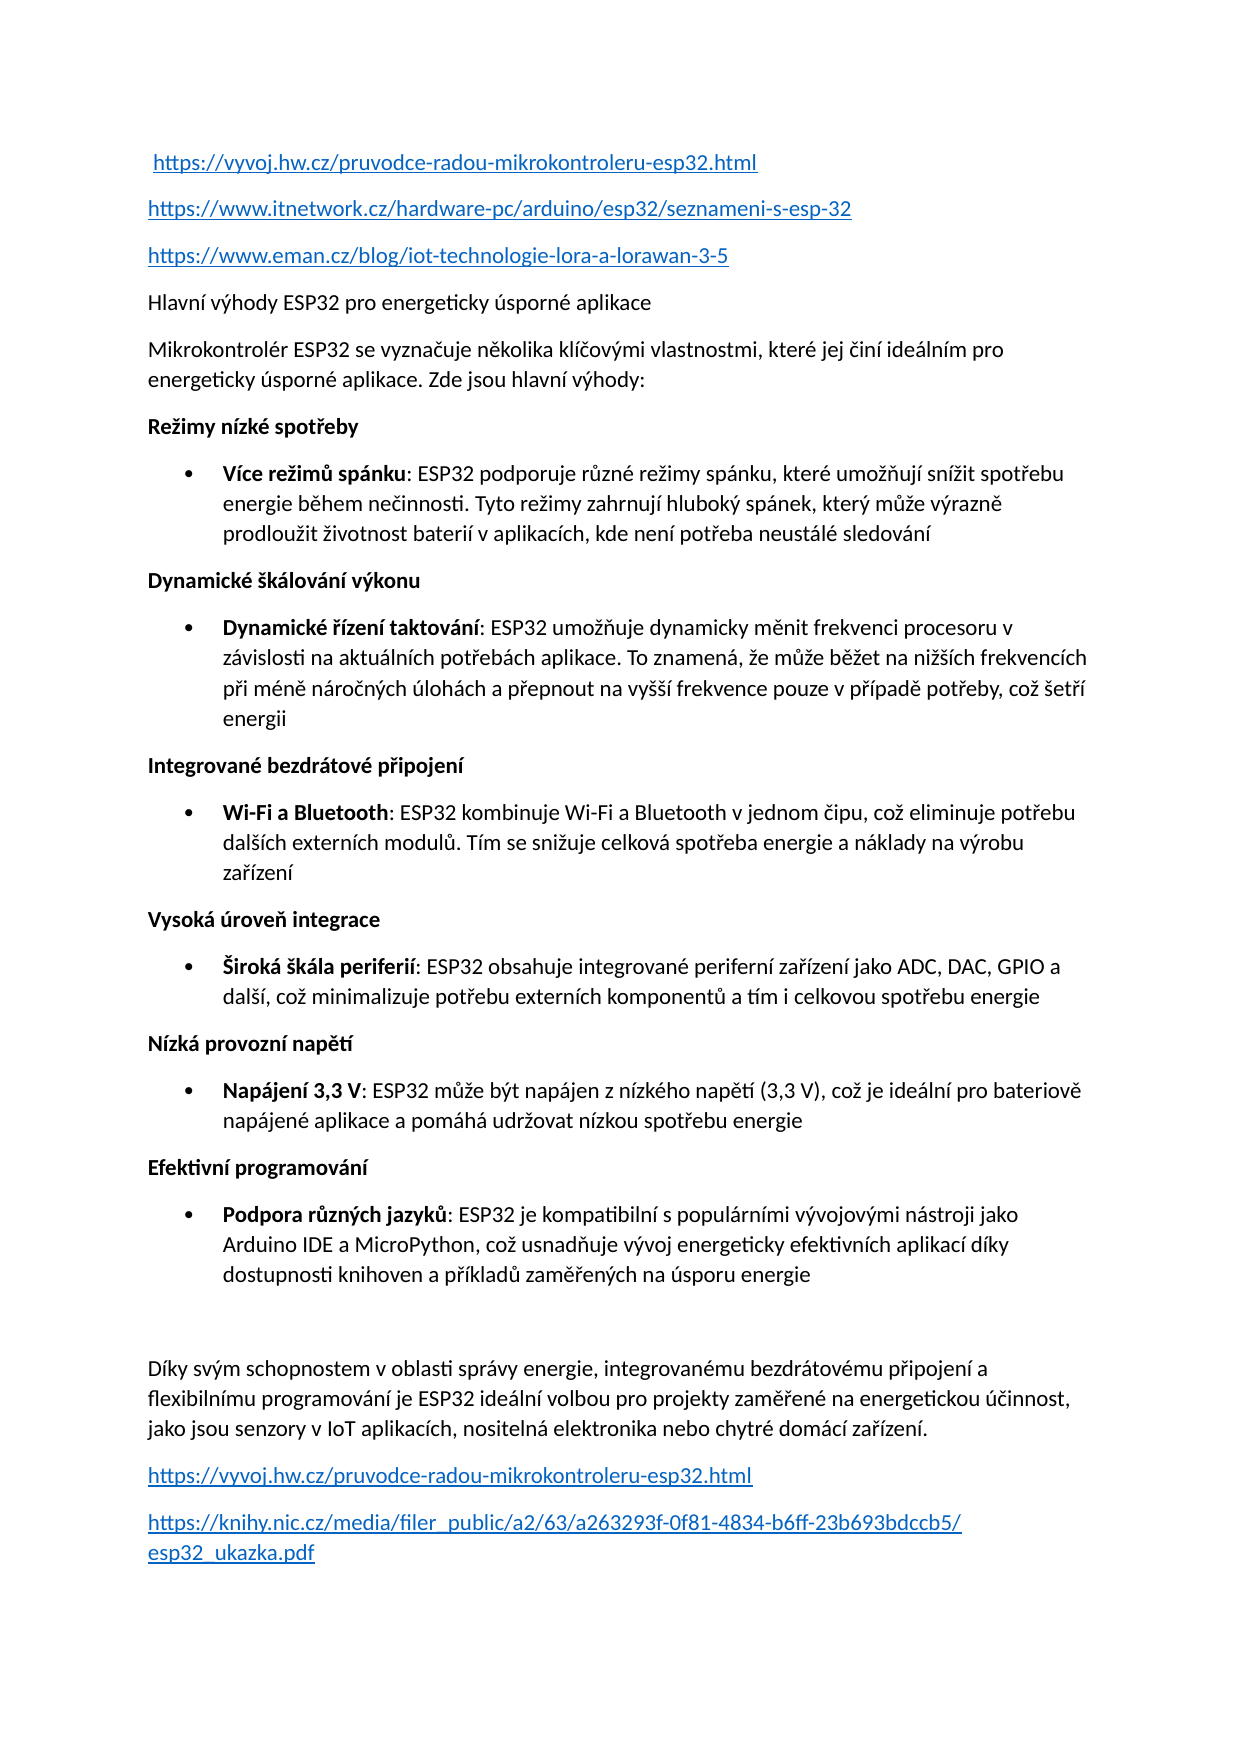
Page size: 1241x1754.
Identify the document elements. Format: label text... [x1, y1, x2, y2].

text Vysoká úroveň integrace [148, 905, 1093, 933]
list Široká škála periferií: ESP32 obsahuje integrované periferní zařízení jako ADC, DAC, GPIO a další, což minimalizuje potřebu externích komponentů a tím i celkovou spotřebu energie [185, 952, 1093, 1010]
text Díky svým schopnostem v oblasti správy energie, integrovanému bezdrátovému připojení a flexibilnímu programování je ESP32 ideální volbou pro projekty zaměřené na energetickou účinnost, jako jsou senzory v IoT aplikacích, nositelná elektronika nebo chytré domácí zařízení. [148, 1354, 1093, 1442]
text https://knihy.nic.cz/media/filer_public/a2/63/a263293f-0f81-4834-b6ff-23b693bdccb5/esp32_ukazka.pdf [148, 1508, 1093, 1566]
list Více režimů spánku: ESP32 podporuje různé režimy spánku, které umožňují snížit spotřebu energie během nečinnosti. Tyto režimy zahrnují hluboký spánek, který může výrazně prodloužit životnost baterií v aplikacích, kde není potřeba neustálé sledování [185, 459, 1093, 547]
text Nízká provozní napětí [148, 1029, 1093, 1057]
text https://www.eman.cz/blog/iot-technologie-lora-a-lorawan-3-5 [148, 241, 1093, 269]
list Podpora různých jazyků: ESP32 je kompatibilní s populárními vývojovými nástroji jako Arduino IDE a MicroPython, což usnadňuje vývoj energeticky efektivních aplikací díky dostupnosti knihoven a příkladů zaměřených na úsporu energie [185, 1200, 1093, 1288]
text Režimy nízké spotřeby [148, 412, 1093, 440]
list Wi-Fi a Bluetooth: ESP32 kombinuje Wi-Fi a Bluetooth v jednom čipu, což eliminuje potřebu dalších externích modulů. Tím se snižuje celková spotřeba energie a náklady na výrobu zařízení [185, 798, 1093, 886]
text https://vyvoj.hw.cz/pruvodce-radou-mikrokontroleru-esp32.html [148, 148, 1093, 176]
list Dynamické řízení taktování: ESP32 umožňuje dynamicky měnit frekvenci procesoru v závislosti na aktuálních potřebách aplikace. To znamená, že může běžet na nižších frekvencích při méně náročných úlohách a přepnout na vyšší frekvence pouze v případě potřeby, což šetří energii [185, 613, 1093, 732]
text Mikrokontrolér ESP32 se vyznačuje několika klíčovými vlastnostmi, které jej činí ideálním pro energeticky úsporné aplikace. Zde jsou hlavní výhody: [148, 335, 1093, 393]
text https://vyvoj.hw.cz/pruvodce-radou-mikrokontroleru-esp32.html [148, 1461, 1093, 1489]
text Hlavní výhody ESP32 pro energeticky úsporné aplikace [148, 288, 1093, 316]
text Efektivní programování [148, 1153, 1093, 1181]
text Integrované bezdrátové připojení [148, 751, 1093, 779]
text https://www.itnetwork.cz/hardware-pc/arduino/esp32/seznameni-s-esp-32 [148, 194, 1093, 222]
list Napájení 3,3 V: ESP32 může být napájen z nízkého napětí (3,3 V), což je ideální pro bateriově napájené aplikace a pomáhá udržovat nízkou spotřebu energie [185, 1076, 1093, 1134]
text Dynamické škálování výkonu [148, 566, 1093, 594]
